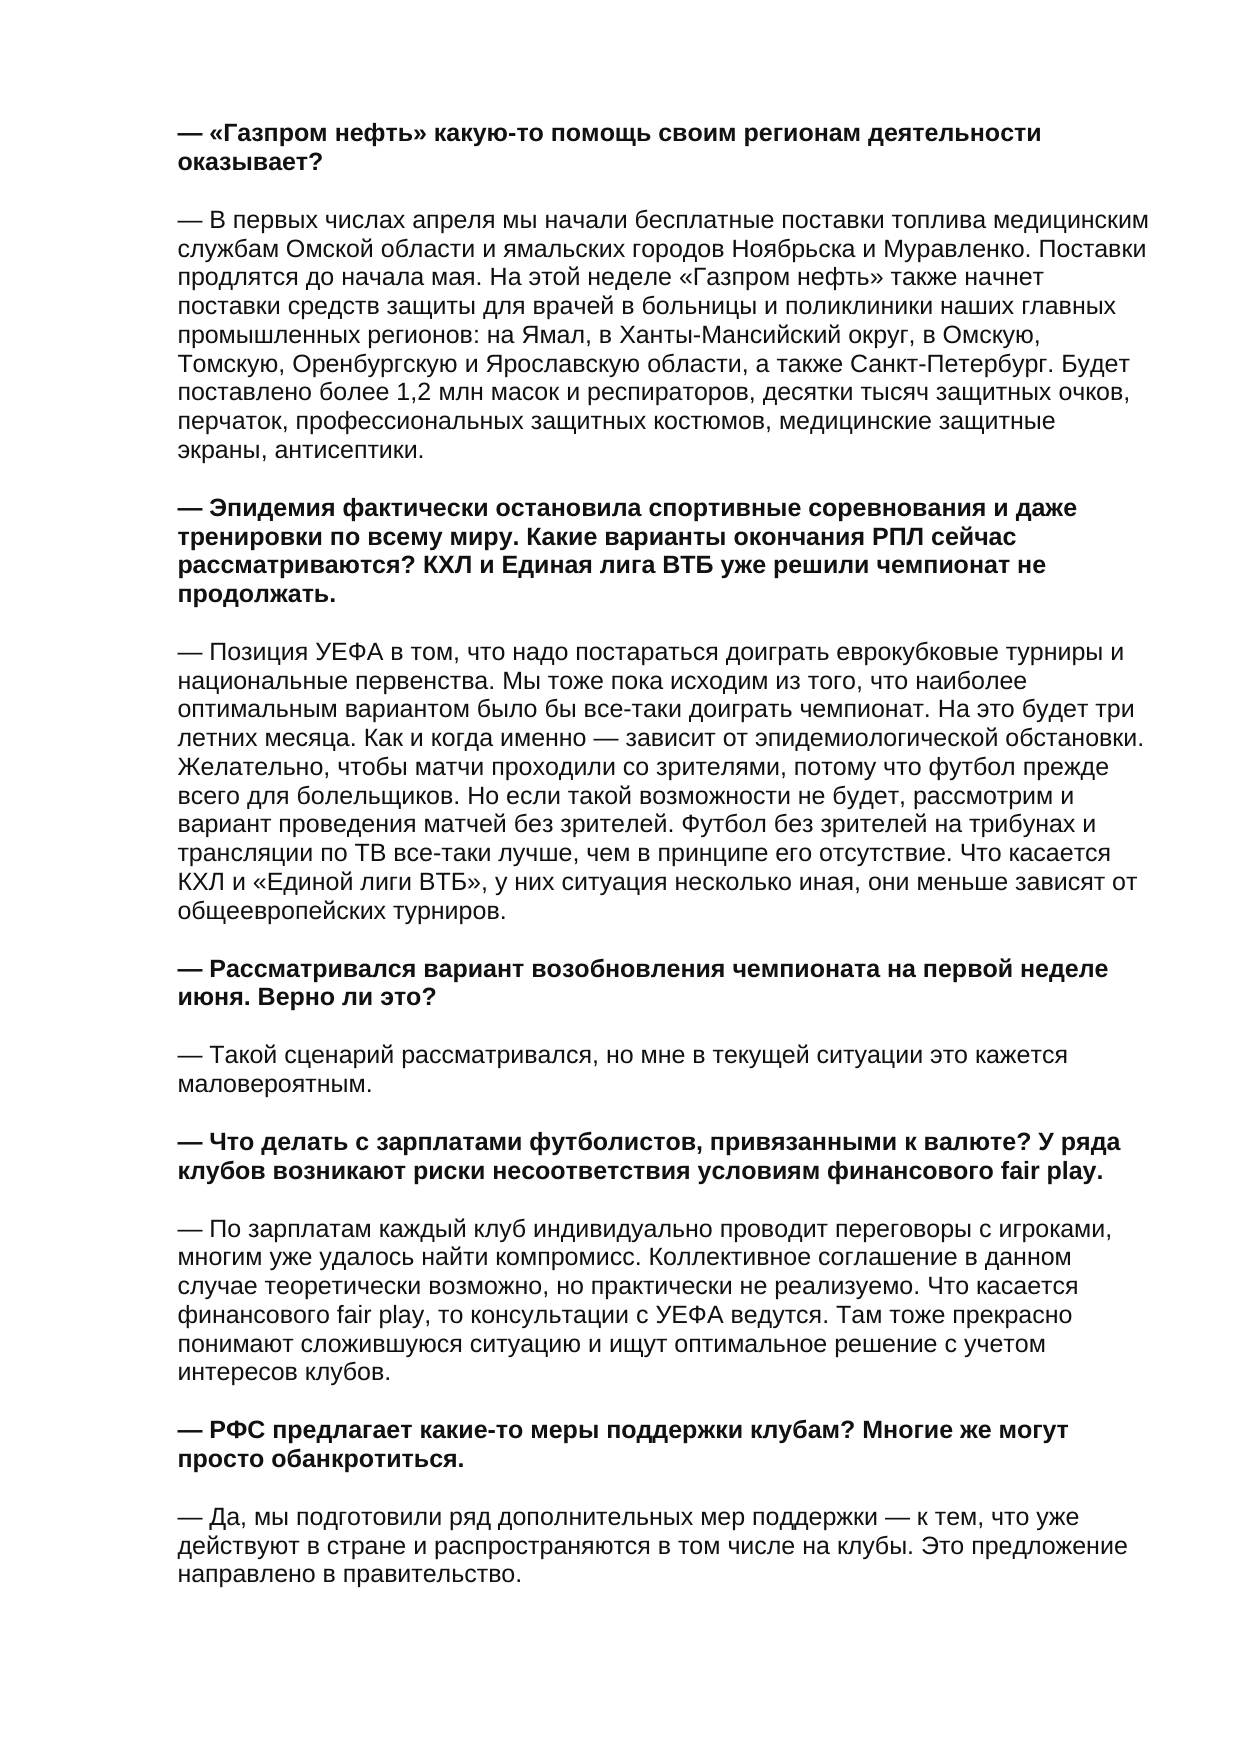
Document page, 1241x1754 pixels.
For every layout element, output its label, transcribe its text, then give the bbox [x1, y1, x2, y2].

text — Позиция УЕФА в том, что надо постараться доиграть еврокубковые турниры и национальные первенства. Мы тоже пока исходим из того, что наиболее оптимальным вариантом было бы все-таки доиграть чемпионат. На это будет три летних месяца. Как и когда именно — зависит от эпидемиологической обстановки. Желательно, чтобы матчи проходили со зрителями, потому что футбол прежде всего для болельщиков. Но если такой возможности не будет, рассмотрим и вариант проведения матчей без зрителей. Футбол без зрителей на трибунах и трансляции по ТВ все-таки лучше, чем в принципе его отсутствие. Что касается КХЛ и «Единой лиги ВТБ», у них ситуация несколько иная, они меньше зависят от общеевропейских турниров. [177, 637, 1152, 924]
text — Такой сценарий рассматривался, но мне в текущей ситуации это кажется маловероятным. [177, 1040, 1152, 1098]
text — «Газпром нефть» какую-то помощь своим регионам деятельности оказывает? [177, 118, 1152, 176]
text — РФС предлагает какие-то меры поддержки клубам? Многие же могут просто обанкротиться. [177, 1415, 1152, 1473]
text — Да, мы подготовили ряд дополнительных мер поддержки — к тем, что уже действуют в стране и распространяются в том числе на клубы. Это предложение направлено в правительство. [177, 1502, 1152, 1588]
text — По зарплатам каждый клуб индивидуально проводит переговоры с игроками, многим уже удалось найти компромисс. Коллективное соглашение в данном случае теоретически возможно, но практически не реализуемо. Что касается финансового fair play, то консультации с УЕФА ведутся. Там тоже прекрасно понимают сложившуюся ситуацию и ищут оптимальное решение с учетом интересов клубов. [177, 1213, 1152, 1386]
text — Что делать с зарплатами футболистов, привязанными к валюте? У ряда клубов возникают риски несоответствия условиям финансового fair play. [177, 1127, 1152, 1184]
text — Рассматривался вариант возобновления чемпионата на первой неделе июня. Верно ли это? [177, 953, 1152, 1011]
text — Эпидемия фактически остановила спортивные соревнования и даже тренировки по всему миру. Какие варианты окончания РПЛ сейчас рассматриваются? КХЛ и Единая лига ВТБ уже решили чемпионат не продолжать. [177, 493, 1152, 608]
text — В первых числах апреля мы начали бесплатные поставки топлива медицинским службам Омской области и ямальских городов Ноябрьска и Муравленко. Поставки продлятся до начала мая. На этой неделе «Газпром нефть» также начнет поставки средств защиты для врачей в больницы и поликлиники наших главных промышленных регионов: на Ямал, в Ханты-Мансийский округ, в Омскую, Томскую, Оренбургскую и Ярославскую области, а также Санкт-Петербург. Будет поставлено более 1,2 млн масок и респираторов, десятки тысяч защитных очков, перчаток, профессиональных защитных костюмов, медицинские защитные экраны, антисептики. [177, 205, 1152, 463]
